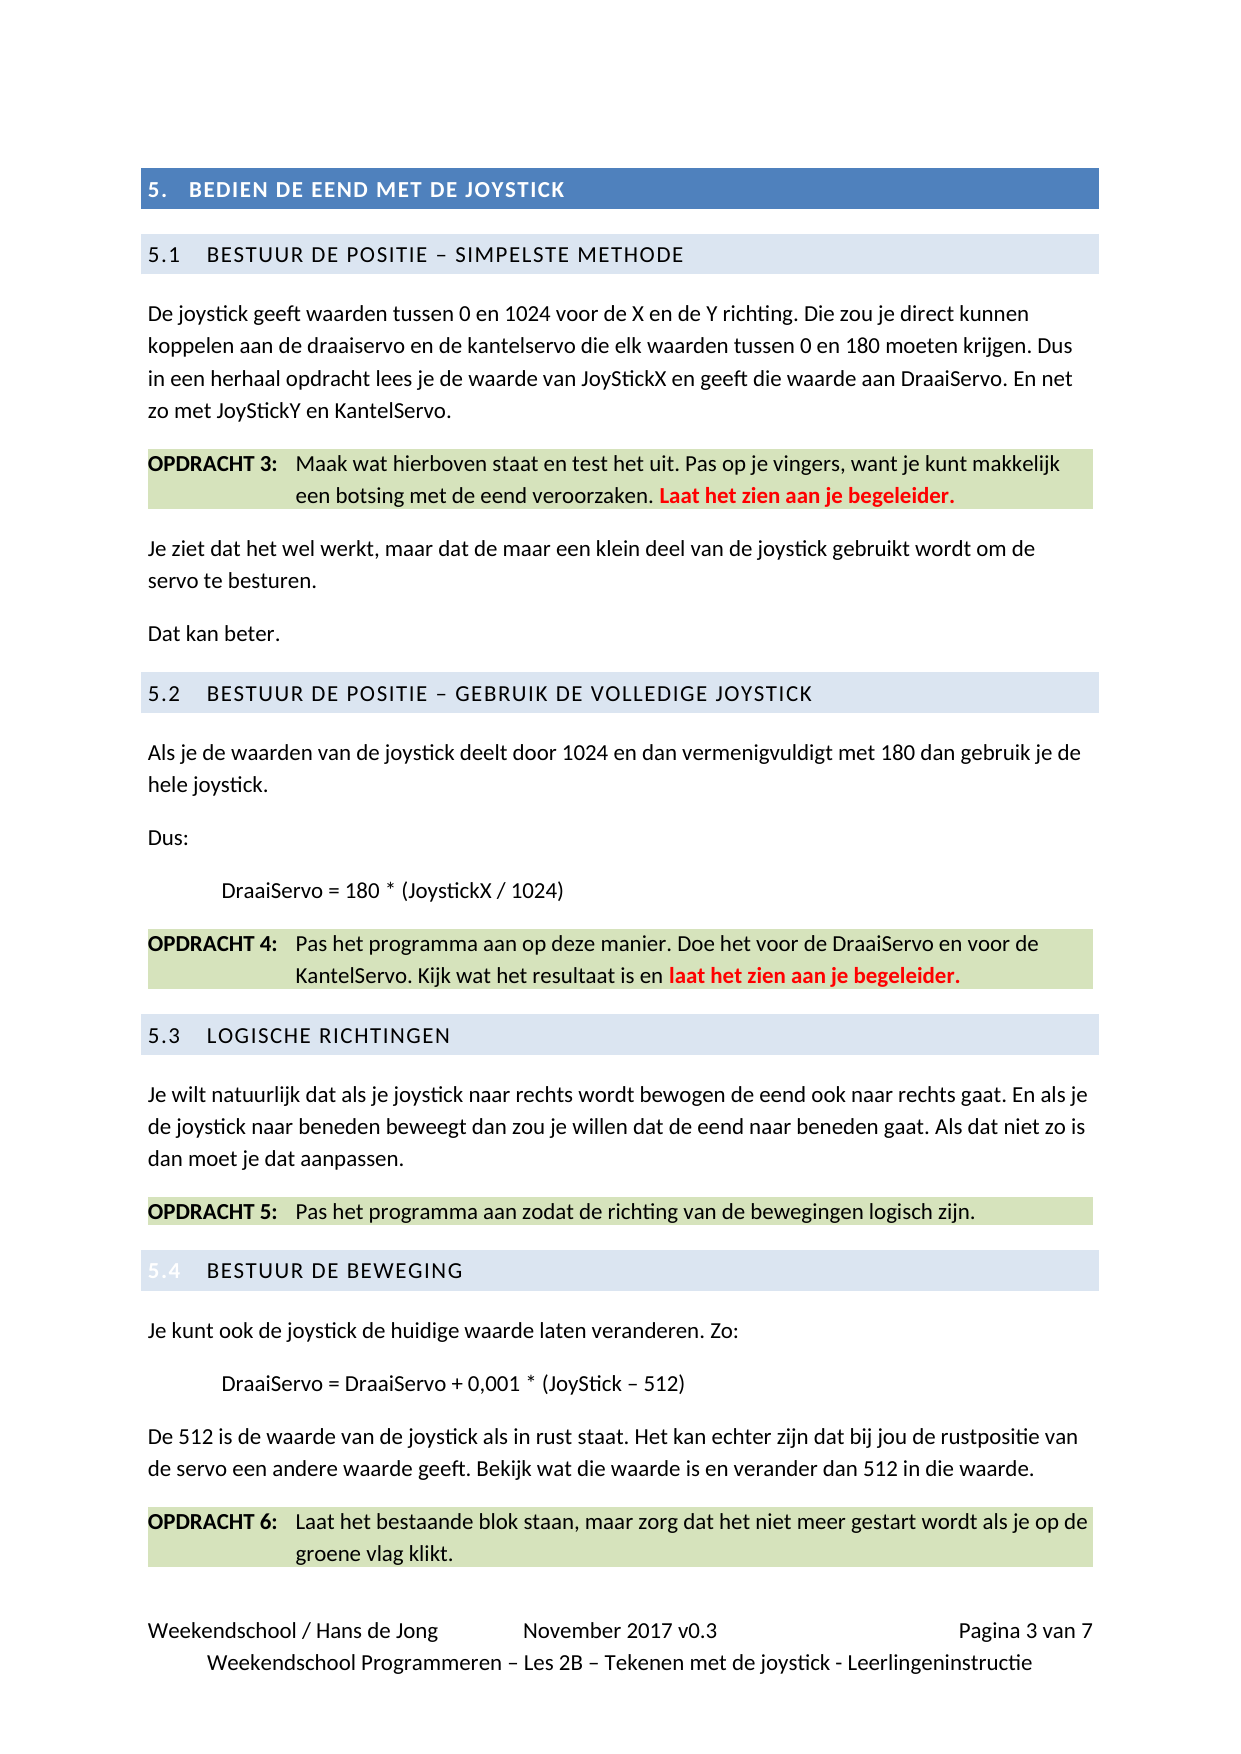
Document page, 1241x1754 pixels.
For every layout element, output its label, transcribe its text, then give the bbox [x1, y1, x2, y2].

subtitle Bestuur de positie – Simpelste methode [148, 240, 1093, 268]
text Je wilt natuurlijk dat als je joystick naar rechts wordt bewogen de eend ook naar rechts gaat. En als je de joystick naar beneden beweegt dan zou je willen dat de eend naar beneden gaat. Als dat niet zo is dan moet je dat aanpassen. [148, 1080, 1093, 1172]
subtitle Bedien de eend met de joystick [148, 175, 1093, 203]
text De 512 is de waarde van de joystick als in rust staat. Het kan echter zijn dat bij jou de rustpositie van de servo een andere waarde geeft. Bekijk wat die waarde is en verander dan 512 in die waarde. [148, 1422, 1093, 1482]
text Je kunt ook de joystick de huidige waarde laten veranderen. Zo: [148, 1316, 1093, 1344]
text Pas het programma aan zodat de richting van de bewegingen logisch zijn. [148, 1197, 1093, 1225]
text DraaiServo = DraaiServo + 0,001 * (JoyStick – 512) [148, 1369, 1093, 1397]
text Dus: [148, 823, 1093, 851]
subtitle Bestuur de beweging [148, 1257, 1093, 1285]
text DraaiServo = 180 * (JoystickX / 1024) [148, 876, 1093, 904]
text Maak wat hierboven staat en test het uit. Pas op je vingers, want je kunt makkelijk een botsing met de eend veroorzaken. Laat het zien aan je begeleider. [148, 449, 1093, 509]
text Als je de waarden van de joystick deelt door 1024 en dan vermenigvuldigt met 180 dan gebruik je de hele joystick. [148, 738, 1093, 798]
text Laat het bestaande blok staan, maar zorg dat het niet meer gestart wordt als je op de groene vlag klikt. [148, 1507, 1093, 1567]
subtitle bestuur de positie – gebruik de volledige joystick [148, 679, 1093, 707]
text Dat kan beter. [148, 619, 1093, 647]
text De joystick geeft waarden tussen 0 en 1024 voor de X en de Y richting. Die zou je direct kunnen koppelen aan de draaiservo en de kantelservo die elk waarden tussen 0 en 180 moeten krijgen. Dus in een herhaal opdracht lees je de waarde van JoyStickX en geeft die waarde aan DraaiServo. En net zo met JoyStickY en KantelServo. [148, 299, 1093, 424]
subtitle Logische richtingen [148, 1021, 1093, 1049]
text Pas het programma aan op deze manier. Doe het voor de DraaiServo en voor de KantelServo. Kijk wat het resultaat is en laat het zien aan je begeleider. [148, 929, 1093, 989]
text Je ziet dat het wel werkt, maar dat de maar een klein deel van de joystick gebruikt wordt om de servo te besturen. [148, 534, 1093, 594]
